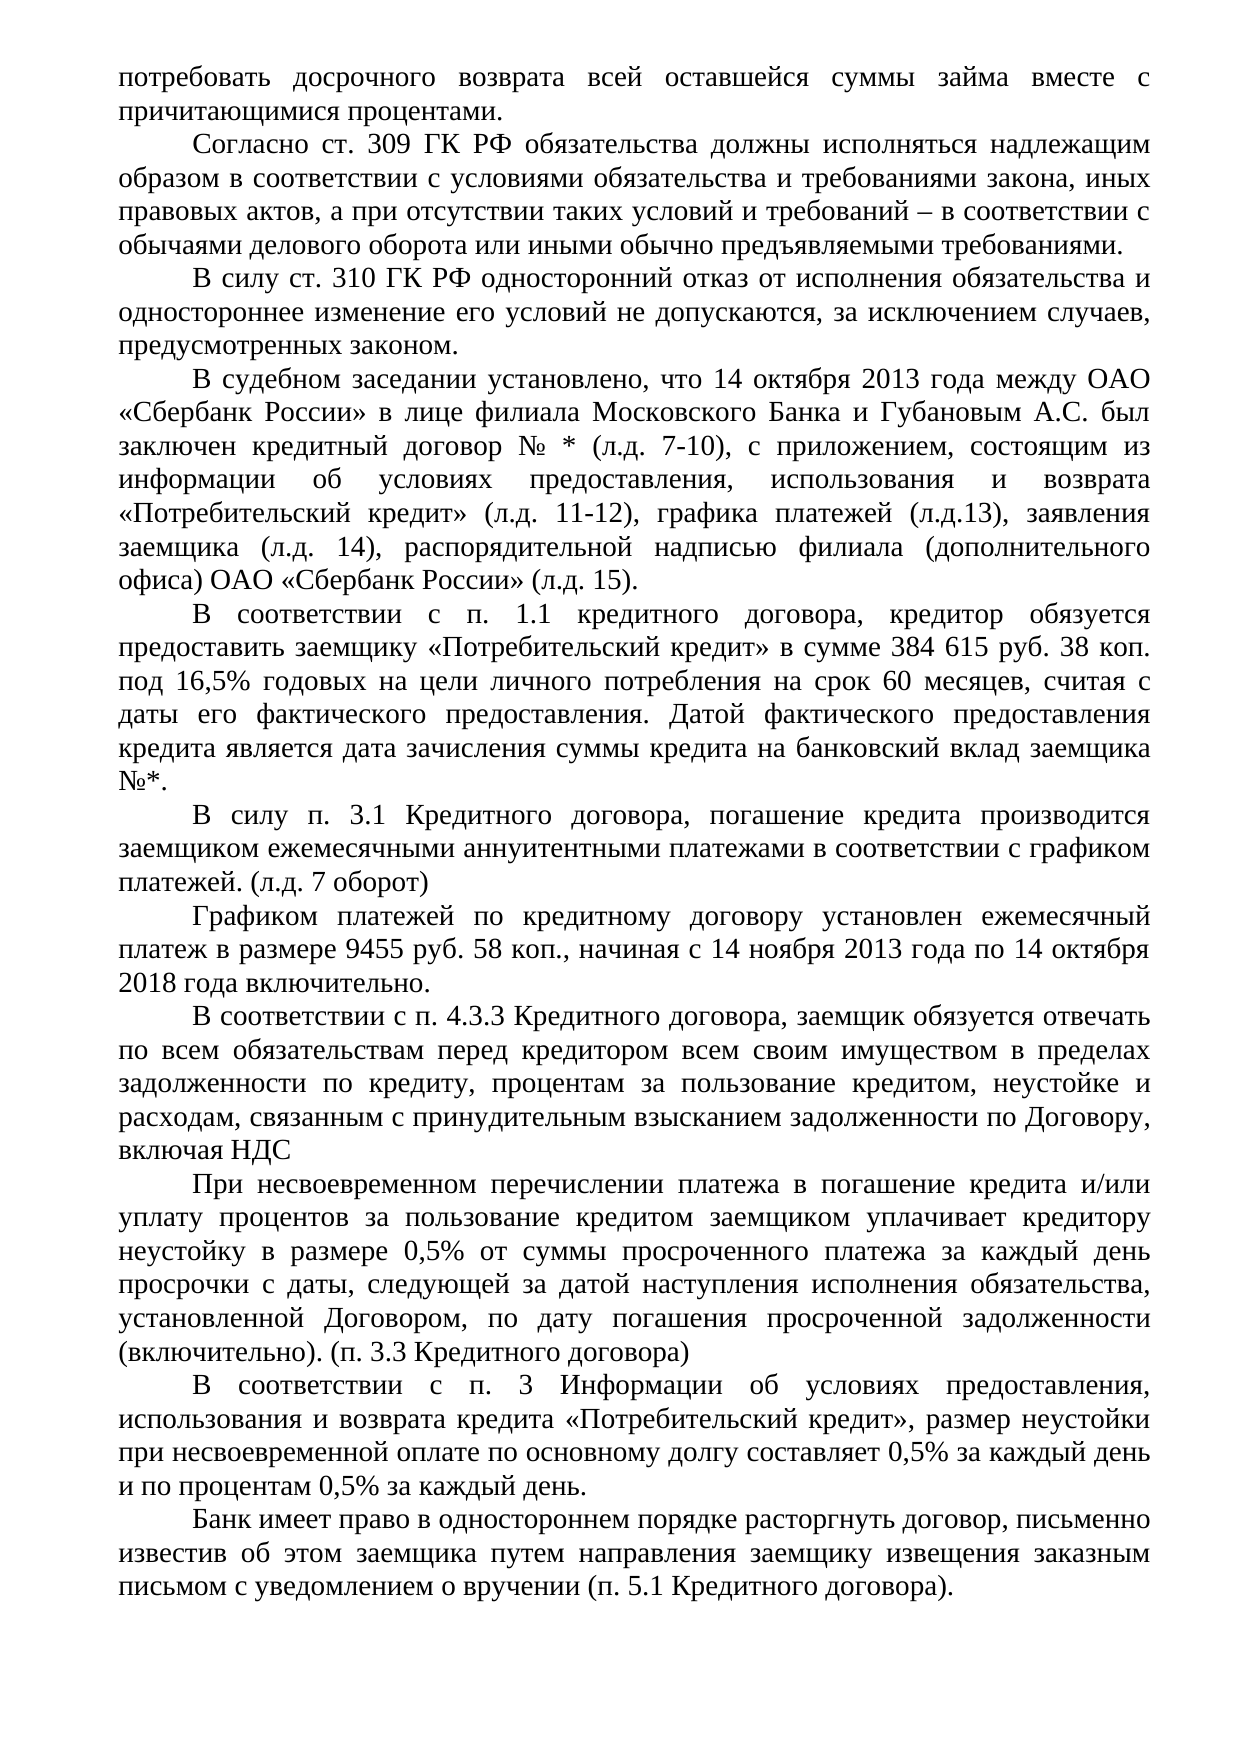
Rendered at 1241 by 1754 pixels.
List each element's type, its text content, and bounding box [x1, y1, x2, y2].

text В соответствии с п. 3 Информации об условиях предоставления, использования и возврата кредита «Потребительский кредит», размер неустойки при несвоевременной оплате по основному долгу составляет 0,5% за каждый день и по процентам 0,5% за каждый день. [118, 1367, 1152, 1501]
text В судебном заседании установлено, что 14 октября 2013 года между ОАО «Сбербанк России» в лице филиала Московского Банка и Губановым А.С. был заключен кредитный договор № * (л.д. 7-10), с приложением, состоящим из информации об условиях предоставления, использования и возврата «Потребительский кредит» (л.д. 11-12), графика платежей (л.д.13), заявления заемщика (л.д. 14), распорядительной надписью филиала (дополнительного офиса) ОАО «Сбербанк России» (л.д. 15). [118, 361, 1152, 596]
text Графиком платежей по кредитному договору установлен ежемесячный платеж в размере 9455 руб. 58 коп., начиная с 14 ноября 2013 года по 14 октября 2018 года включительно. [118, 898, 1152, 998]
text В силу п. 3.1 Кредитного договора, погашение кредита производится заемщиком ежемесячными аннуитентными платежами в соответствии с графиком платежей. (л.д. 7 оборот) [118, 797, 1152, 898]
text В соответствии с п. 1.1 кредитного договора, кредитор обязуется предоставить заемщику «Потребительский кредит» в сумме 384 615 руб. 38 коп. под 16,5% годовых на цели личного потребления на срок 60 месяцев, считая с даты его фактического предоставления. Датой фактического предоставления кредита является дата зачисления суммы кредита на банковский вклад заемщика №*. [118, 596, 1152, 797]
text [118, 59, 1152, 126]
text При несвоевременном перечислении платежа в погашение кредита и/или уплату процентов за пользование кредитом заемщиком уплачивает кредитору неустойку в размере 0,5% от суммы просроченного платежа за каждый день просрочки с даты, следующей за датой наступления исполнения обязательства, установленной Договором, по дату погашения просроченной задолженности (включительно). (п. 3.3 Кредитного договора) [118, 1166, 1152, 1367]
text Согласно ст. 309 ГК РФ обязательства должны исполняться надлежащим образом в соответствии с условиями обязательства и требованиями закона, иных правовых актов, а при отсутствии таких условий и требований – в соответствии с обычаями делового оборота или иными обычно предъявляемыми требованиями. [118, 126, 1152, 260]
text В силу ст. 310 ГК РФ односторонний отказ от исполнения обязательства и одностороннее изменение его условий не допускаются, за исключением случаев, предусмотренных законом. [118, 260, 1152, 361]
text В соответствии с п. 4.3.3 Кредитного договора, заемщик обязуется отвечать по всем обязательствам перед кредитором всем своим имуществом в пределах задолженности по кредиту, процентам за пользование кредитом, неустойке и расходам, связанным с принудительным взысканием задолженности по Договору, включая НДС [118, 998, 1152, 1166]
text Банк имеет право в одностороннем порядке расторгнуть договор, письменно известив об этом заемщика путем направления заемщику извещения заказным письмом с уведомлением о вручении (п. 5.1 Кредитного договора). [118, 1501, 1152, 1602]
